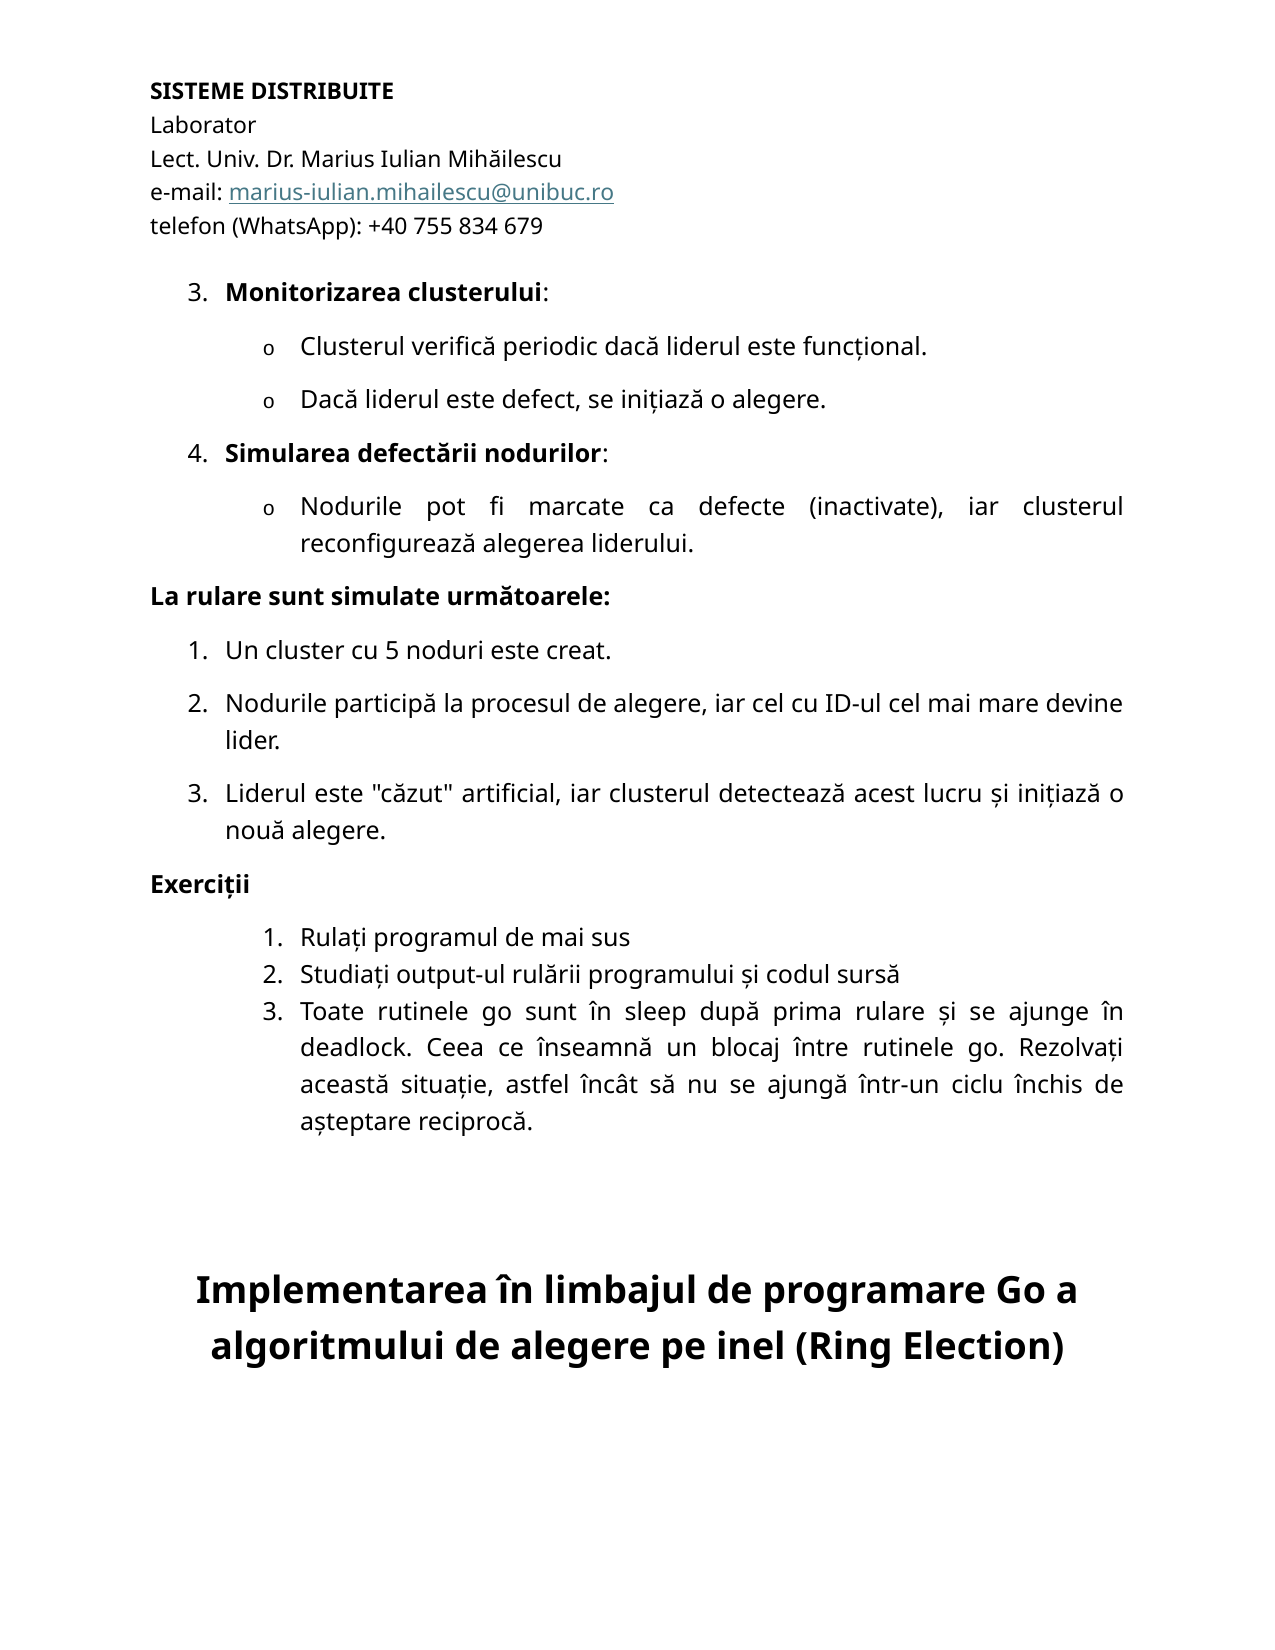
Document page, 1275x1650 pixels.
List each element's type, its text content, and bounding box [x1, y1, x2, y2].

text Exerciții [150, 866, 1125, 900]
list Nodurile participă la procesul de alegere, iar cel cu ID-ul cel mai mare devine lider. [187, 686, 1125, 757]
list Simularea defectării nodurilor: [187, 435, 1125, 469]
list Liderul este "căzut" artificial, iar clusterul detectează acest lucru și inițiază o nouă alegere. [187, 776, 1125, 847]
list Dacă liderul este defect, se inițiază o alegere. [262, 382, 1125, 416]
list Clusterul verifică periodic dacă liderul este funcțional. [262, 328, 1125, 362]
list Rulați programul de mai sus [262, 920, 1125, 954]
list Monitorizarea clusterului: [187, 275, 1125, 309]
text Implementarea în limbajul de programare Go a algoritmului de alegere pe inel (Ring Election) [150, 1264, 1125, 1370]
list Toate rutinele go sunt în sleep după prima rulare și se ajunge în deadlock. Ceea ce înseamnă un blocaj între rutinele go. Rezolvați această situație, astfel încât să nu se ajungă într-un ciclu închis de așteptare reciprocă. [262, 993, 1125, 1138]
list Un cluster cu 5 noduri este creat. [187, 632, 1125, 666]
list Studiați output-ul rulării programului și codul sursă [262, 956, 1125, 991]
text La rulare sunt simulate următoarele: [150, 579, 1125, 613]
list Nodurile pot fi marcate ca defecte (inactivate), iar clusterul reconfigurează alegerea liderului. [262, 489, 1125, 559]
